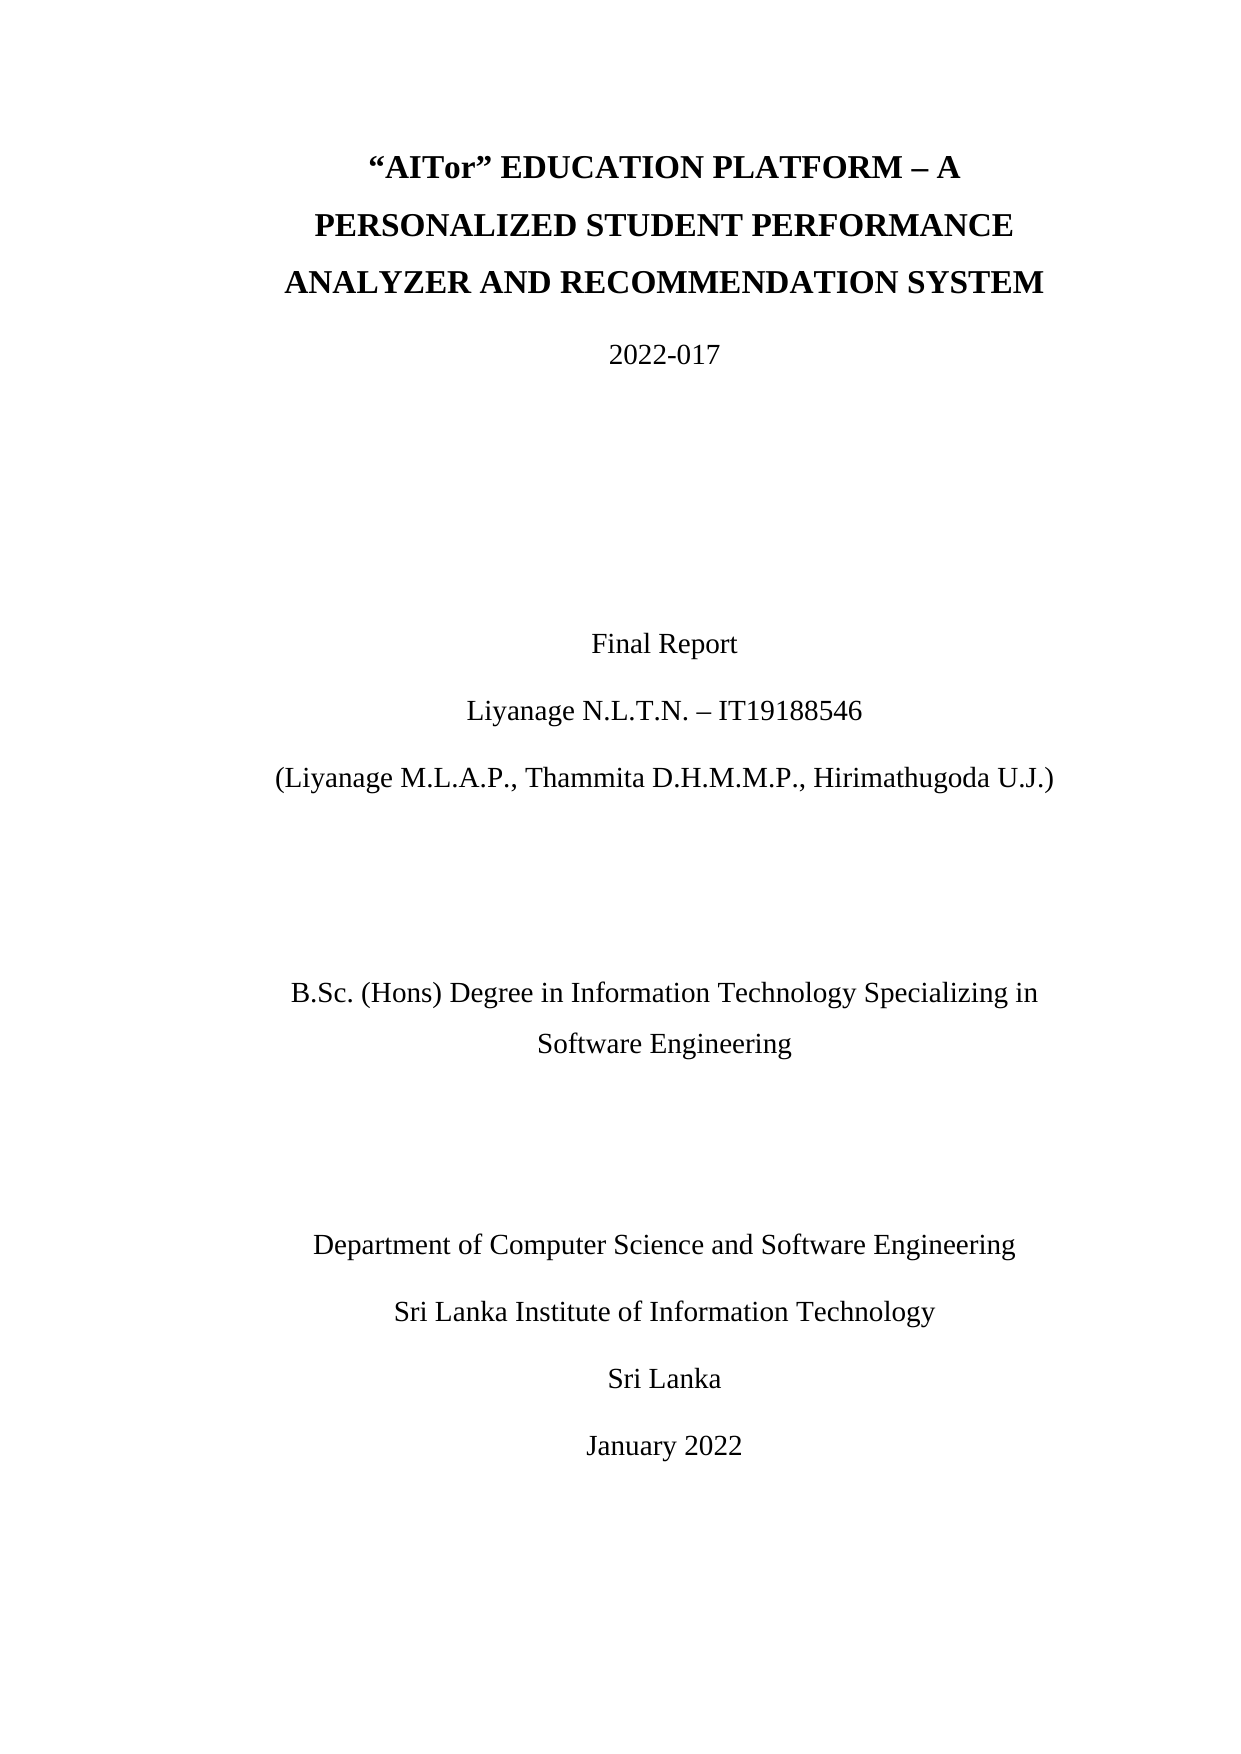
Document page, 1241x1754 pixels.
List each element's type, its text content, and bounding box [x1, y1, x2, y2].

text 2022-017 [236, 337, 1092, 370]
text B.Sc. (Hons) Degree in Information Technology Specializing in Software Engineering [236, 976, 1092, 1059]
text January 2022 [236, 1428, 1092, 1461]
text “AITor” EDUCATION PLATFORM – A PERSONALIZED STUDENT PERFORMANCE ANALYZER AND RECOMMENDATION SYSTEM [236, 148, 1092, 301]
text (Liyanage M.L.A.P., Thammita D.H.M.M.P., Hirimathugoda U.J.) [236, 760, 1092, 794]
text Sri Lanka Institute of Information Technology [236, 1294, 1092, 1327]
text Sri Lanka [236, 1361, 1092, 1394]
text Liyanage N.L.T.N. – IT19188546 [236, 693, 1092, 727]
text Final Report [236, 626, 1092, 660]
text Department of Computer Science and Software Engineering [236, 1227, 1092, 1260]
